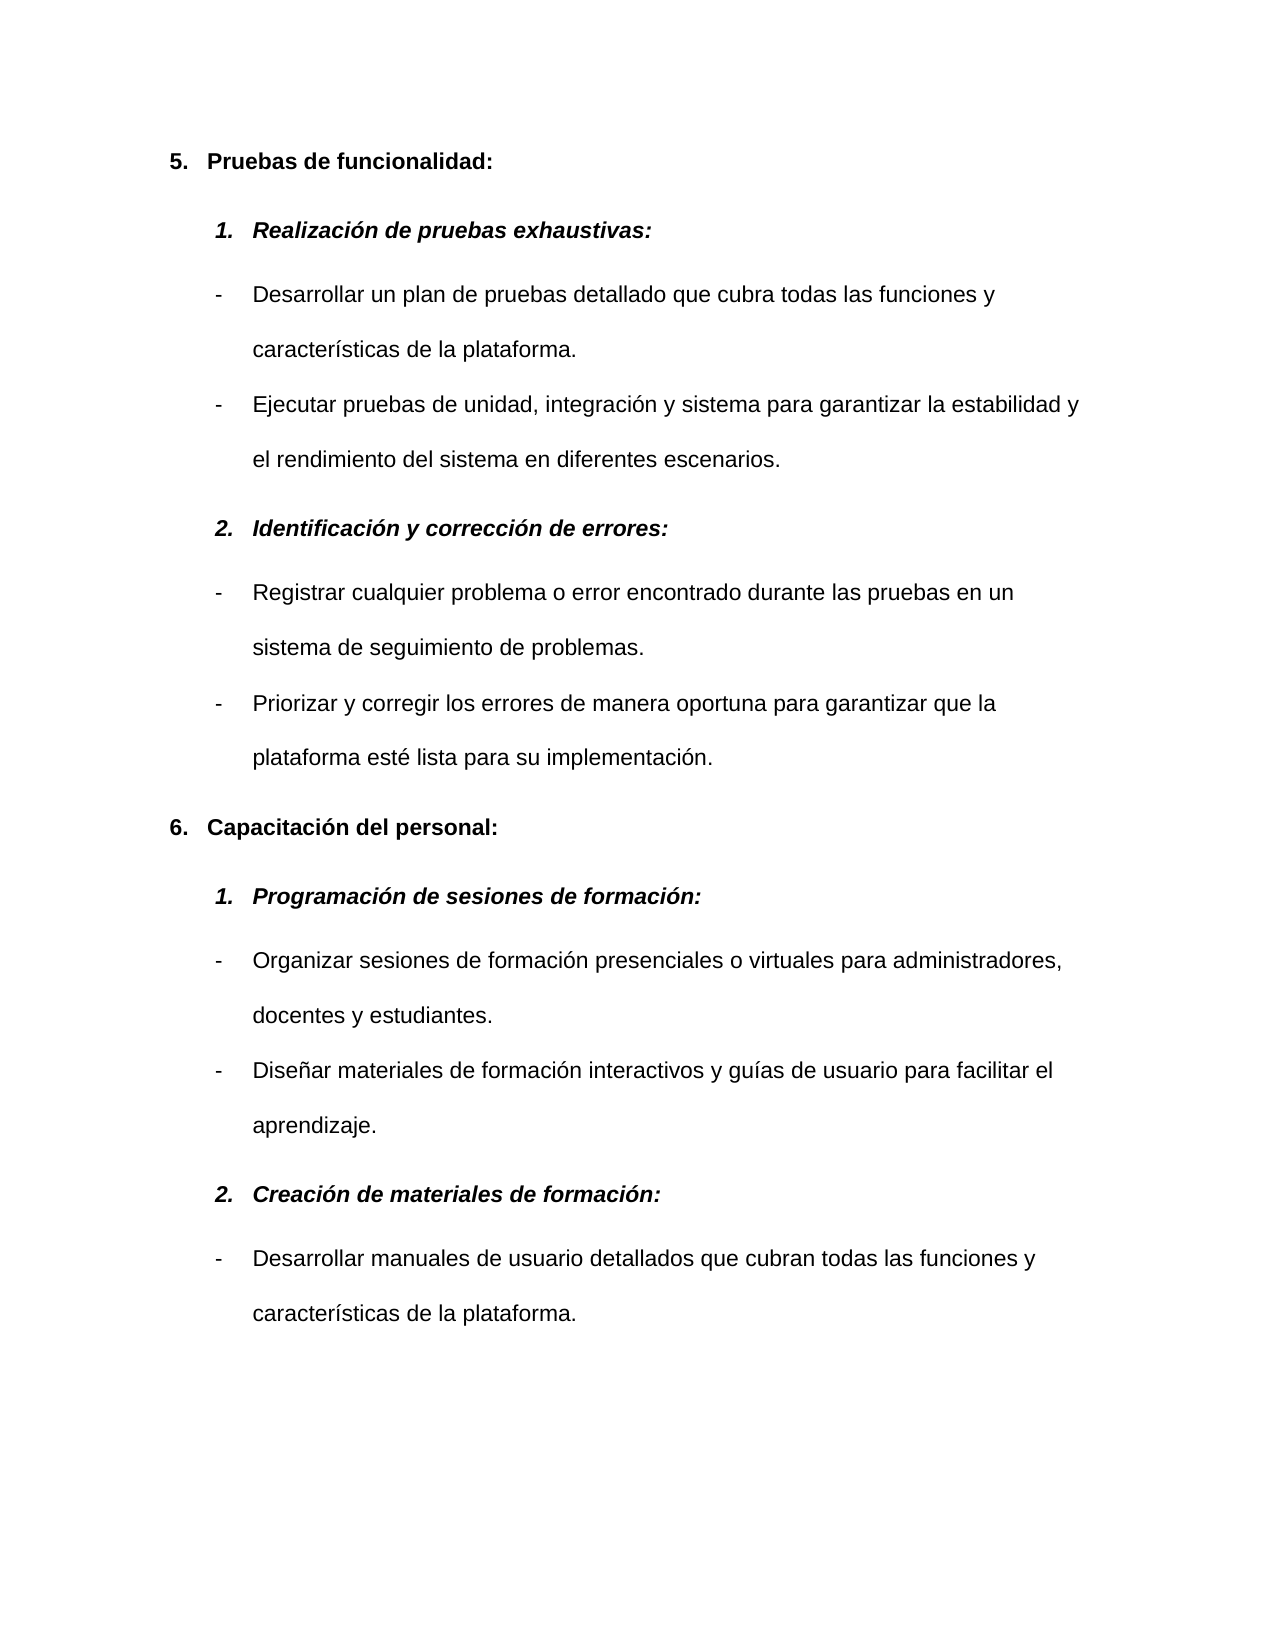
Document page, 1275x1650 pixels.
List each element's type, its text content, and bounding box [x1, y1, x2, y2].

list Desarrollar un plan de pruebas detallado que cubra todas las funciones y características de la plataforma. [215, 278, 1098, 362]
list Registrar cualquier problema o error encontrado durante las pruebas en un sistema de seguimiento de problemas. [215, 576, 1098, 660]
subtitle Realización de pruebas exhaustivas: [215, 217, 1098, 243]
list Desarrollar manuales de usuario detallados que cubran todas las funciones y características de la plataforma. [215, 1242, 1098, 1326]
list Diseñar materiales de formación interactivos y guías de usuario para facilitar el aprendizaje. [215, 1054, 1098, 1138]
list Priorizar y corregir los errores de manera oportuna para garantizar que la plataforma esté lista para su implementación. [215, 687, 1098, 771]
subtitle Pruebas de funcionalidad: [169, 148, 1098, 174]
list Ejecutar pruebas de unidad, integración y sistema para garantizar la estabilidad y el rendimiento del sistema en diferentes escenarios. [215, 388, 1098, 472]
subtitle Capacitación del personal: [169, 814, 1098, 840]
subtitle Creación de materiales de formación: [215, 1181, 1098, 1208]
subtitle Identificación y corrección de errores: [215, 515, 1098, 542]
subtitle Programación de sesiones de formación: [215, 883, 1098, 909]
list Organizar sesiones de formación presenciales o virtuales para administradores, docentes y estudiantes. [215, 944, 1098, 1028]
